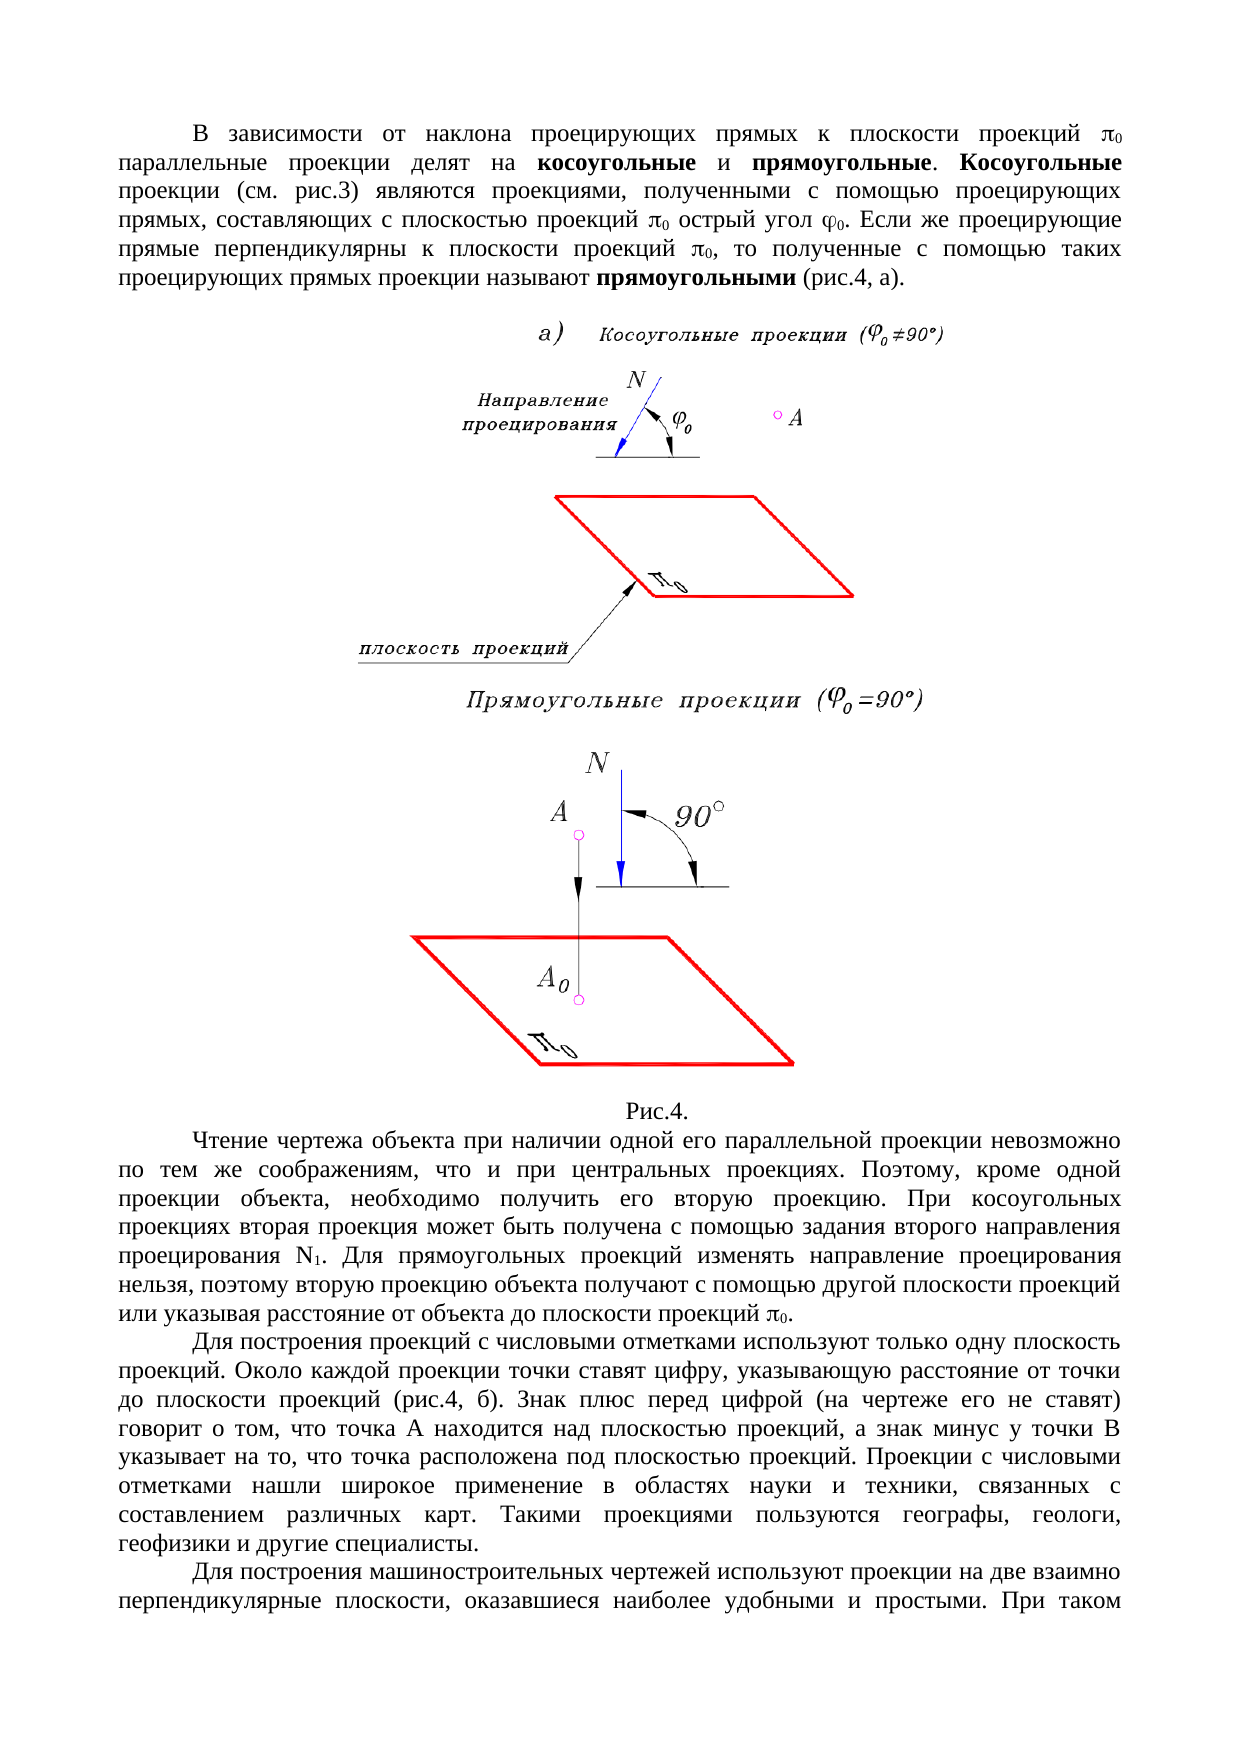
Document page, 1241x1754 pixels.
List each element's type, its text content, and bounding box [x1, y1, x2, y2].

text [118, 1556, 1122, 1614]
text Рис.4. [118, 1096, 1122, 1125]
text В зависимости от наклона проецирующих прямых к плоскости проекций 0 параллельные проекции делят на косоугольные и прямоугольные. Косоугольные проекции (см. рис.3) являются проекциями, полученными с помощью проецирующих прямых, составляющих с плоскостью проекций 0 острый угол 0. Если же проецирующие прямые перпендикулярны к плоскости проекций 0, то полученные с помощью таких проецирующих прямых проекции называют прямоугольными (рис.4, а). [118, 118, 1122, 291]
text Чтение чертежа объекта при наличии одной его параллельной проекции невозможно по тем же соображениям, что и при центральных проекциях. Поэтому, кроме одной проекции объекта, необходимо получить его вторую проекцию. При косоугольных проекциях вторая проекция может быть получена с помощью задания второго направления проецирования N1. Для прямоугольных проекций изменять направление проецирования нельзя, поэтому вторую проекцию объекта получают с помощью другой плоскости проекций или указывая расстояние от объекта до плоскости проекций 0. [118, 1125, 1122, 1326]
picture [340, 290, 974, 1097]
text Для построения проекций с числовыми отметками используют только одну плоскость проекций. Около каждой проекции точки ставят цифру, указывающую расстояние от точки до плоскости проекций (рис.4, б). Знак плюс перед цифрой (на чертеже его не ставят) говорит о том, что точка A находится над плоскостью проекций, а знак минус у точки B указывает на то, что точка расположена под плоскостью проекций. Проекции с числовыми отметками нашли широкое применение в областях науки и техники, связанных с составлением различных карт. Такими проекциями пользуются географы, геологи, геофизики и другие специалисты. [118, 1326, 1122, 1556]
